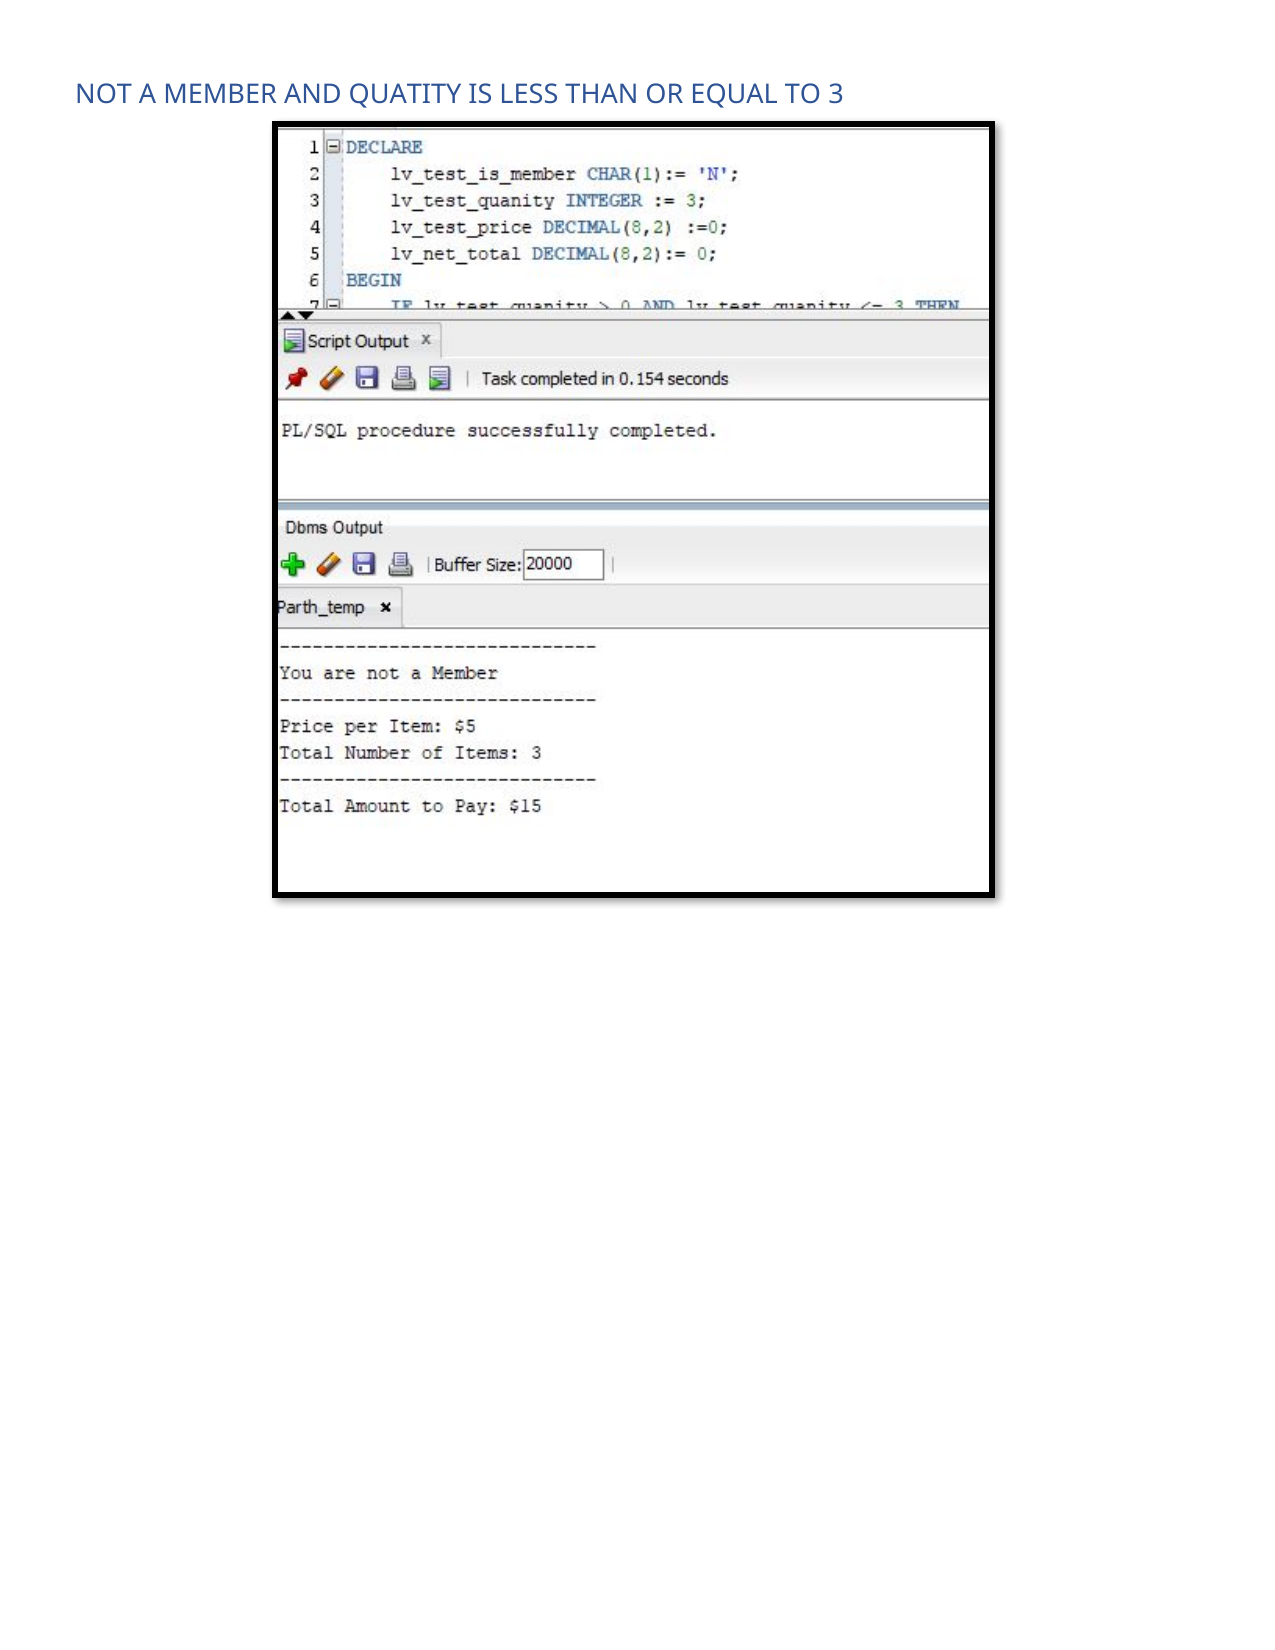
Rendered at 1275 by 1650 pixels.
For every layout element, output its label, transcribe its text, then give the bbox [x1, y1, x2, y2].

picture [278, 127, 989, 892]
subtitle NOT A MEMBER AND QUATITY IS LESS THAN OR EQUAL TO 3 [75, 75, 1200, 112]
